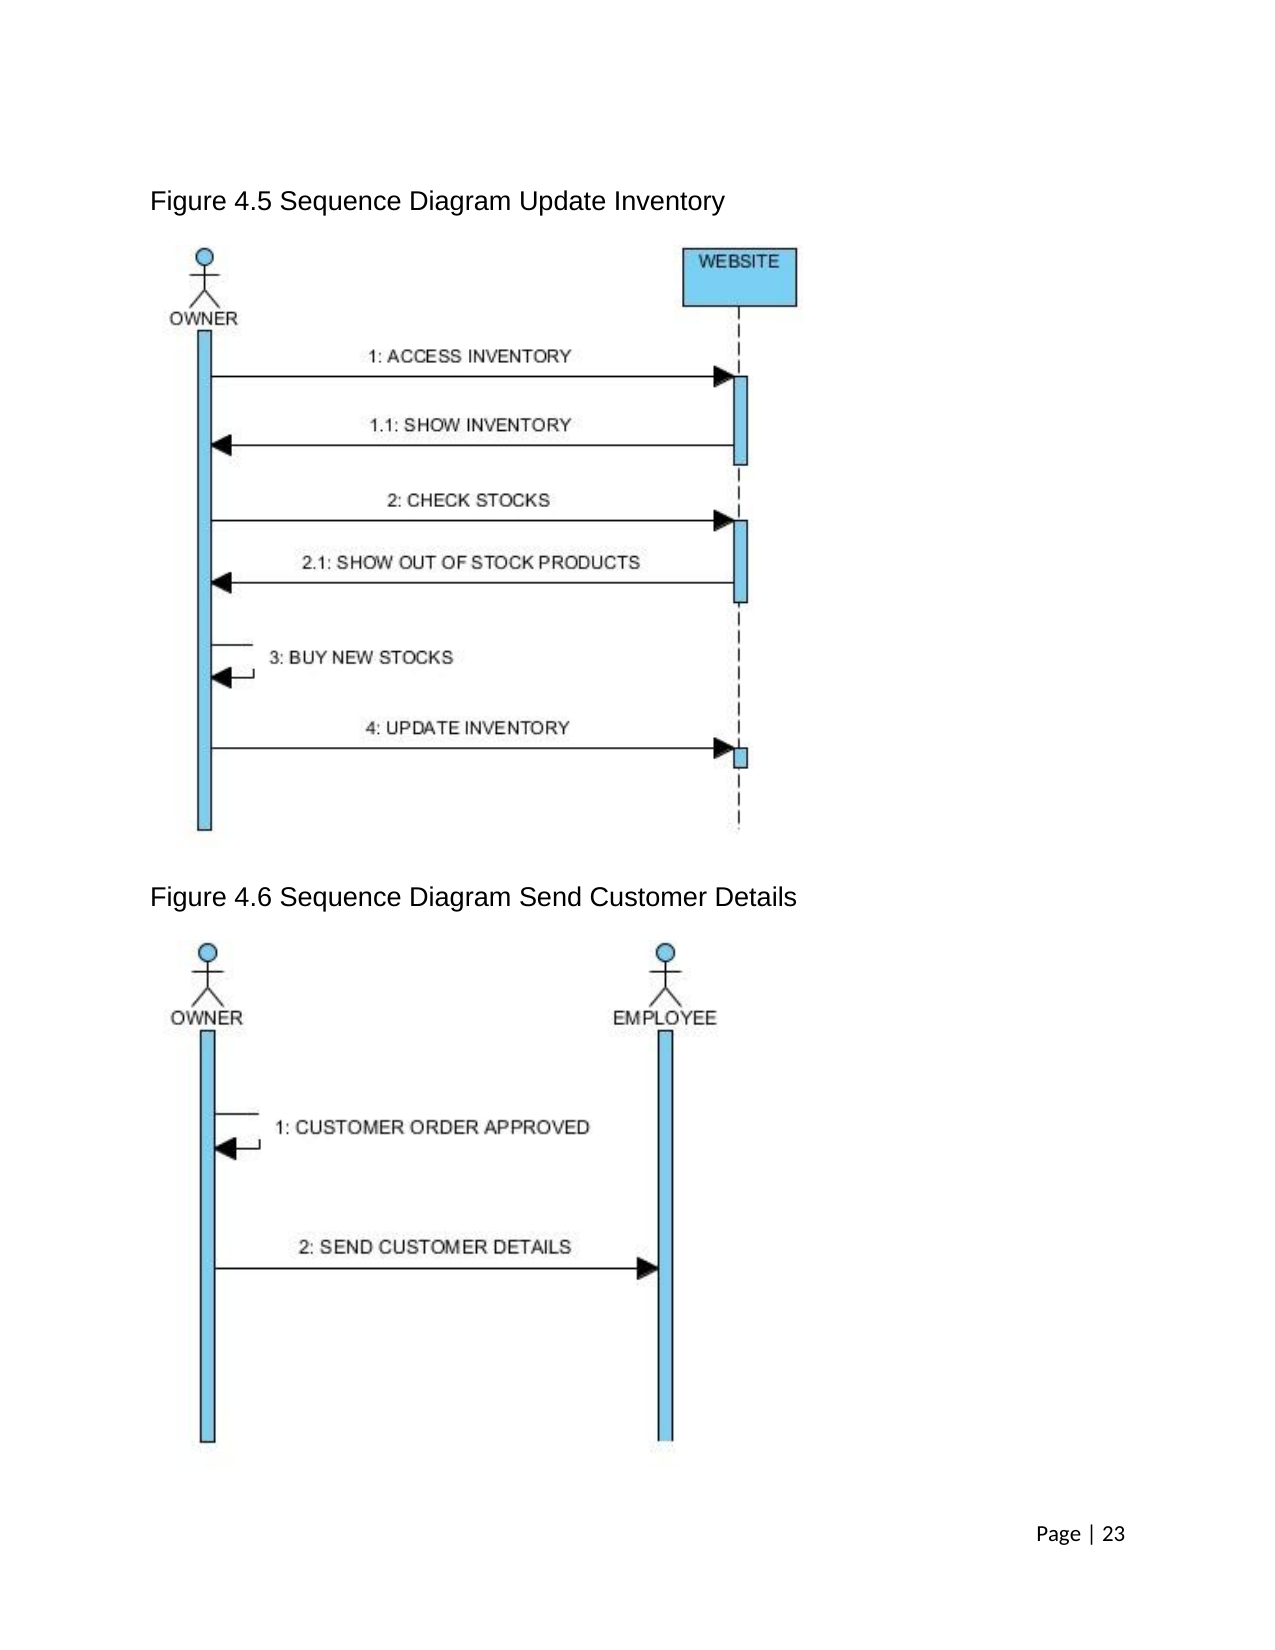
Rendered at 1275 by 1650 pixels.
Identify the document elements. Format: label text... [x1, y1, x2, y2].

picture [150, 245, 804, 877]
text Figure 4.5 Sequence Diagram Update Inventory [150, 185, 1125, 217]
text Figure 4.6 Sequence Diagram Send Customer Details [150, 881, 1125, 912]
picture [150, 940, 743, 1497]
